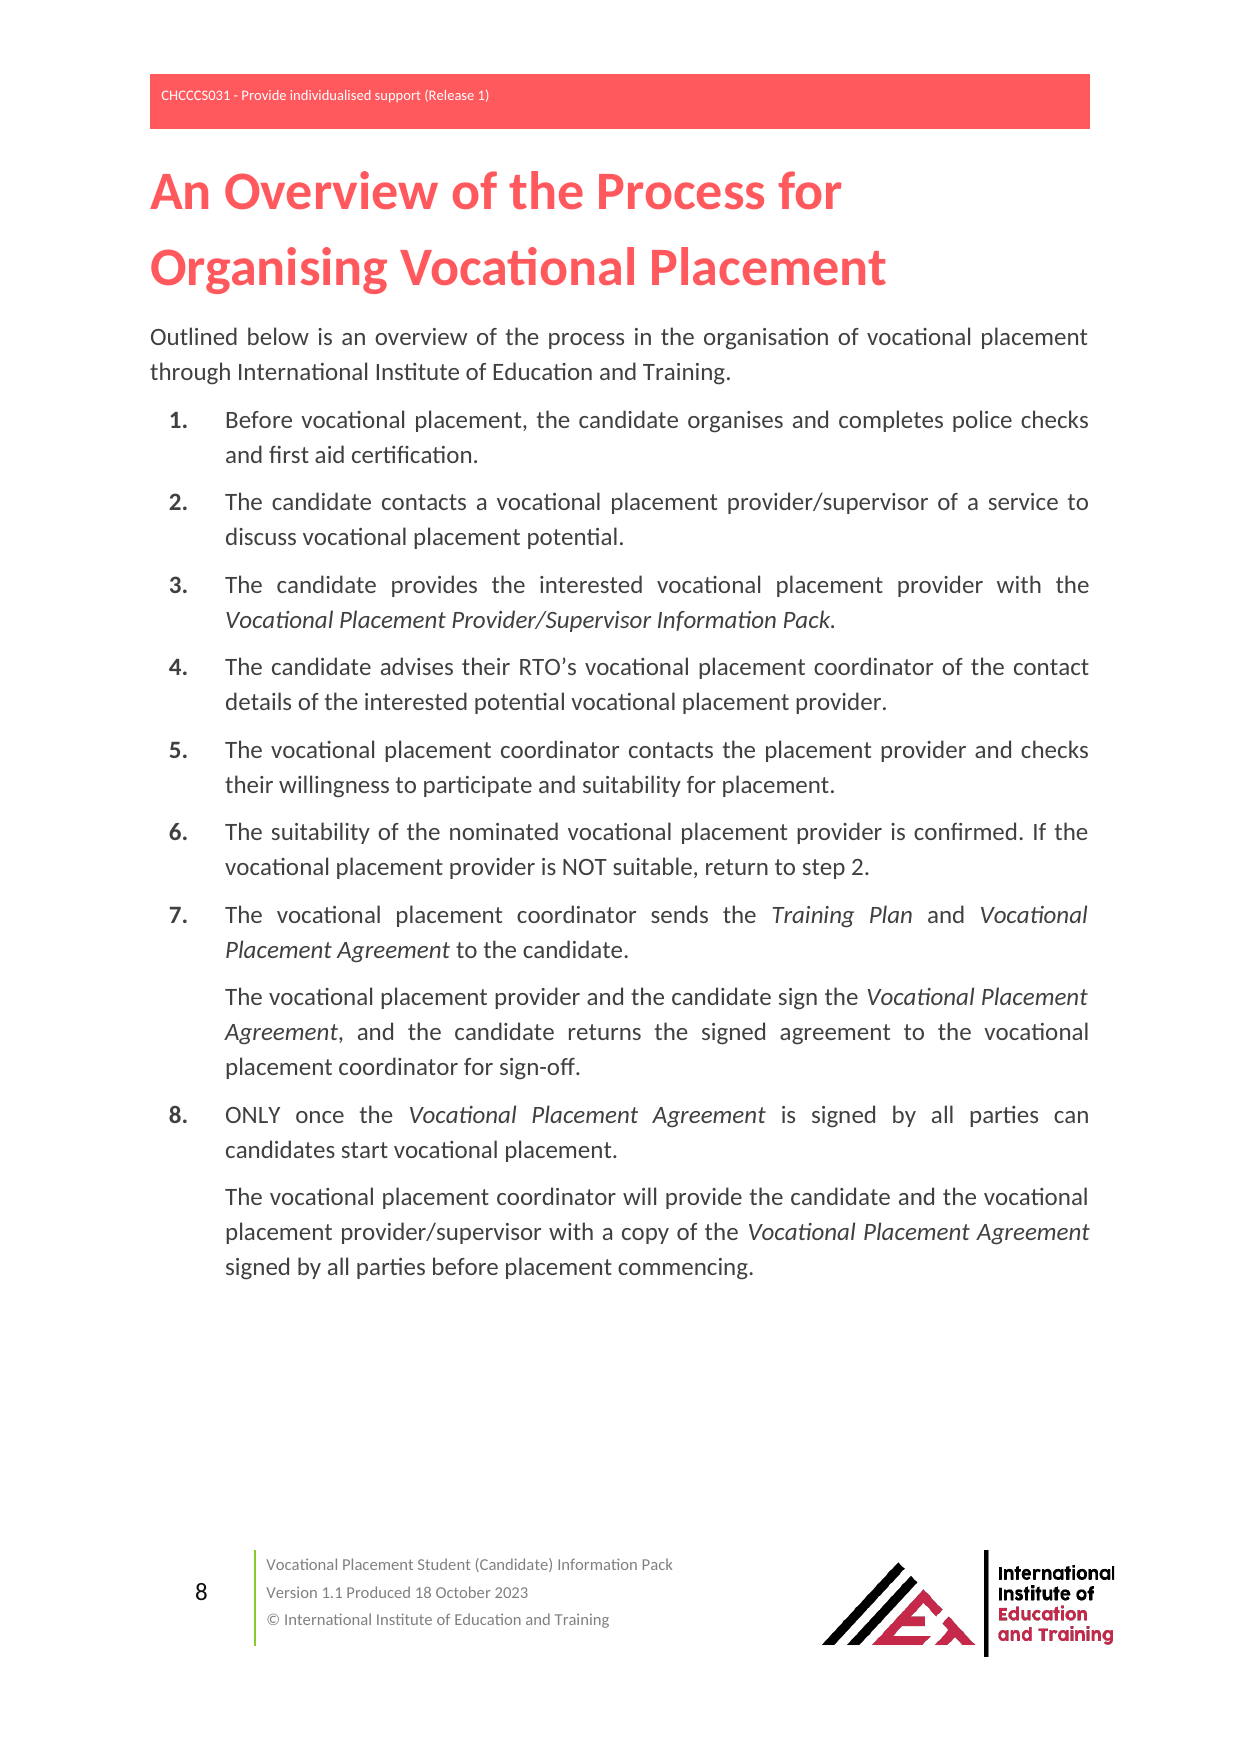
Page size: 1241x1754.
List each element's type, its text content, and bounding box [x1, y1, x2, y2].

list The candidate advises their RTO’s vocational placement coordinator of the contact details of the interested potential vocational placement provider. [169, 651, 1090, 717]
subtitle An Overview of the Process for Organising Vocational Placement [150, 157, 1090, 299]
list The vocational placement provider and the candidate sign the Vocational Placement Agreement, and the candidate returns the signed agreement to the vocational placement coordinator for sign-off. [225, 981, 1090, 1082]
list The candidate contacts a vocational placement provider/supervisor of a service to discuss vocational placement potential. [169, 486, 1090, 552]
list Before vocational placement, the candidate organises and completes police checks and first aid certification. [169, 404, 1090, 469]
picture [821, 1550, 1115, 1657]
list The vocational placement coordinator contacts the placement provider and checks their willingness to participate and suitability for placement. [169, 734, 1090, 799]
list The vocational placement coordinator sends the Training Plan and Vocational Placement Agreement to the candidate. [169, 899, 1090, 964]
list ONLY once the Vocational Placement Agreement is signed by all parties can candidates start vocational placement. [169, 1099, 1090, 1164]
list The vocational placement coordinator will provide the candidate and the vocational placement provider/supervisor with a copy of the Vocational Placement Agreement signed by all parties before placement commencing. [225, 1181, 1090, 1282]
list The candidate provides the interested vocational placement provider with the Vocational Placement Provider/Supervisor Information Pack. [169, 569, 1090, 634]
list The suitability of the nominated vocational placement provider is confirmed. If the vocational placement provider is NOT suitable, return to step 2. [169, 816, 1090, 882]
text Outlined below is an overview of the process in the organisation of vocational placement through International Institute of Education and Training. [150, 321, 1090, 387]
